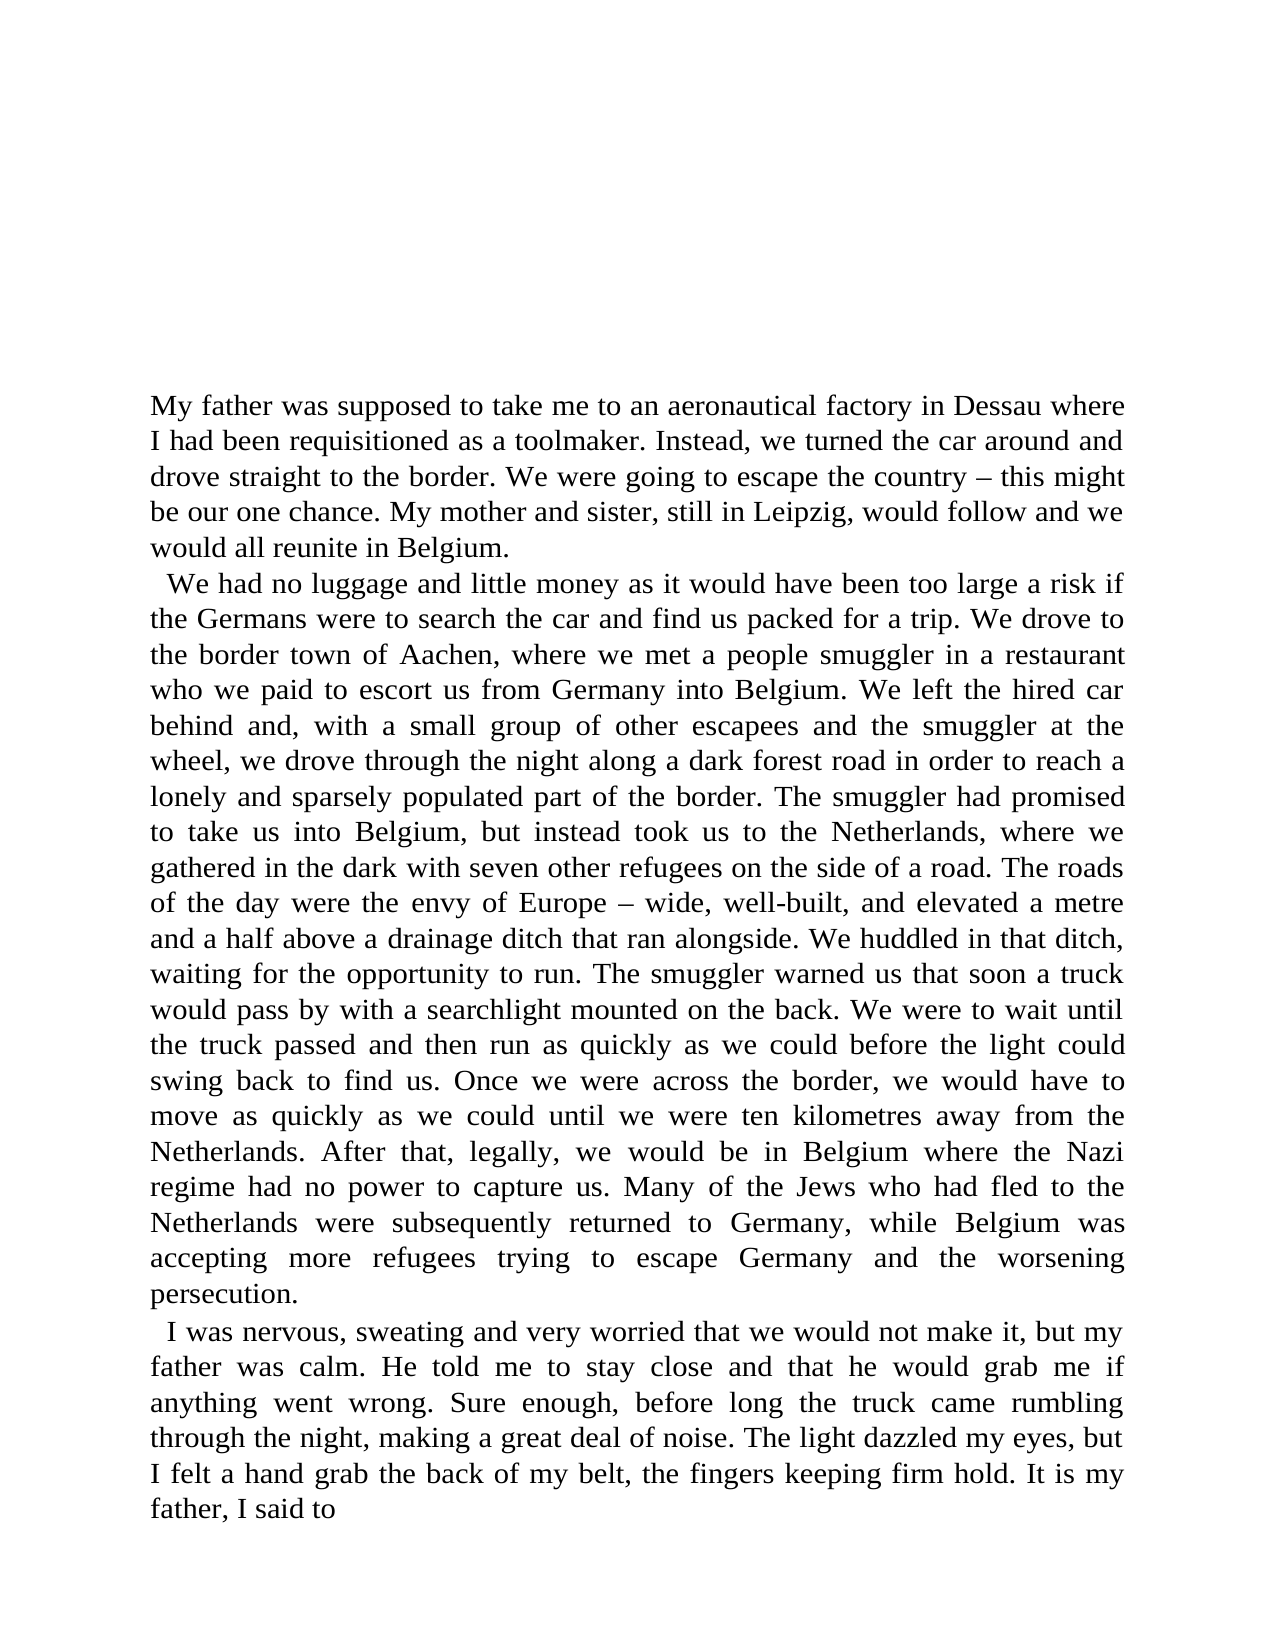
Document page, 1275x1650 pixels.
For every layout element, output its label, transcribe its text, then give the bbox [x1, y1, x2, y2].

text My father was supposed to take me to an aeronautical factory in Dessau where I had been requisitioned as a toolmaker. Instead, we turned the car around and drove straight to the border. We were going to escape the country – this might be our one chance. My mother and sister, still in Leipzig, would follow and we would all reunite in Belgium. [150, 388, 1125, 563]
text I was nervous, sweating and very worried that we would not make it, but my father was calm. He told me to stay close and that he would grab me if anything went wrong. Sure enough, before long the truck came rumbling through the night, making a great deal of noise. The light dazzled my eyes, but I felt a hand grab the back of my belt, the fingers keeping firm hold. It is my father, I said to [150, 1314, 1125, 1525]
text We had no luggage and little money as it would have been too large a risk if the Germans were to search the car and find us packed for a trip. We drove to the border town of Aachen, where we met a people smuggler in a restaurant who we paid to escort us from Germany into Belgium. We left the hired car behind and, with a small group of other escapees and the smuggler at the wheel, we drove through the night along a dark forest road in order to reach a lonely and sparsely populated part of the border. The smuggler had promised to take us into Belgium, but instead took us to the Netherlands, where we gathered in the dark with seven other refugees on the side of a road. The roads of the day were the envy of Europe – wide, well-built, and elevated a metre and a half above a drainage ditch that ran alongside. We huddled in that ditch, waiting for the opportunity to run. The smuggler warned us that soon a truck would pass by with a searchlight mounted on the back. We were to wait until the truck passed and then run as quickly as we could before the light could swing back to find us. Once we were across the border, we would have to move as quickly as we could until we were ten kilometres away from the Netherlands. After that, legally, we would be in Belgium where the Nazi regime had no power to capture us. Many of the Jews who had fled to the Netherlands were subsequently returned to Germany, while Belgium was accepting more refugees trying to escape Germany and the worsening persecution. [150, 566, 1125, 1310]
